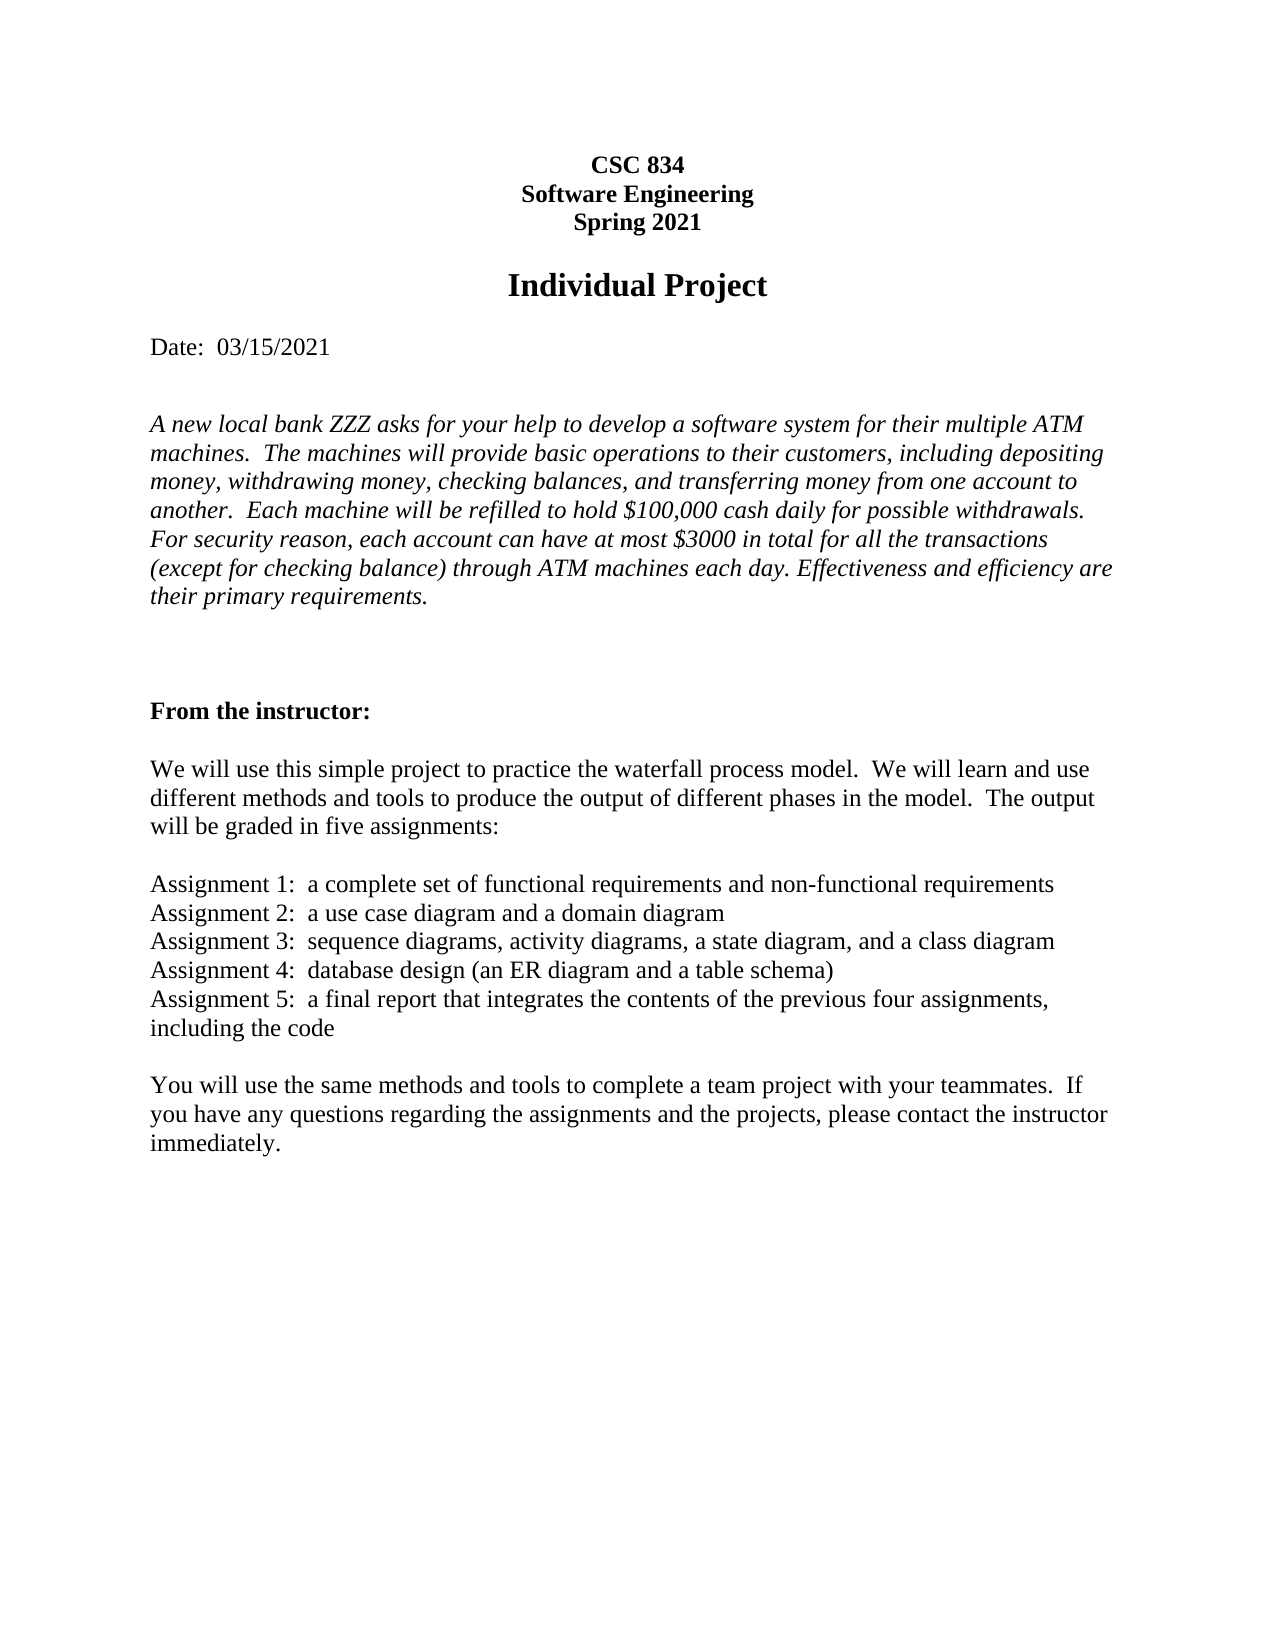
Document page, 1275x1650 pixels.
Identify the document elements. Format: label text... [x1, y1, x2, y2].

text A new local bank ZZZ asks for your help to develop a software system for their multiple ATM machines. The machines will provide basic operations to their customers, including depositing money, withdrawing money, checking balances, and transferring money from one account to another. Each machine will be refilled to hold $100,000 cash daily for possible withdrawals. For security reason, each account can have at most $3000 in total for all the transactions (except for checking balance) through ATM machines each day. Effectiveness and efficiency are their primary requirements. [150, 409, 1125, 610]
text Individual Project [150, 265, 1125, 303]
text We will use this simple project to practice the waterfall process model. We will learn and use different methods and tools to produce the output of different phases in the model. The output will be graded in five assignments: [150, 754, 1125, 840]
text From the instructor: [150, 696, 1125, 725]
text Assignment 1: a complete set of functional requirements and non-functional requirements [150, 869, 1125, 898]
text Assignment 5: a final report that integrates the contents of the previous four assignments, including the code [150, 984, 1125, 1041]
text CSC 834 [150, 150, 1125, 179]
text Assignment 2: a use case diagram and a domain diagram [150, 898, 1125, 926]
text You will use the same methods and tools to complete a team project with your teammates. If you have any questions regarding the assignments and the projects, please contact the instructor immediately. [150, 1070, 1125, 1156]
text Assignment 4: database design (an ER diagram and a table schema) [150, 955, 1125, 984]
text Spring 2021 [150, 207, 1125, 236]
text Date: 03/15/2021 [150, 332, 1125, 361]
text Software Engineering [150, 179, 1125, 207]
text Assignment 3: sequence diagrams, activity diagrams, a state diagram, and a class diagram [150, 926, 1125, 955]
